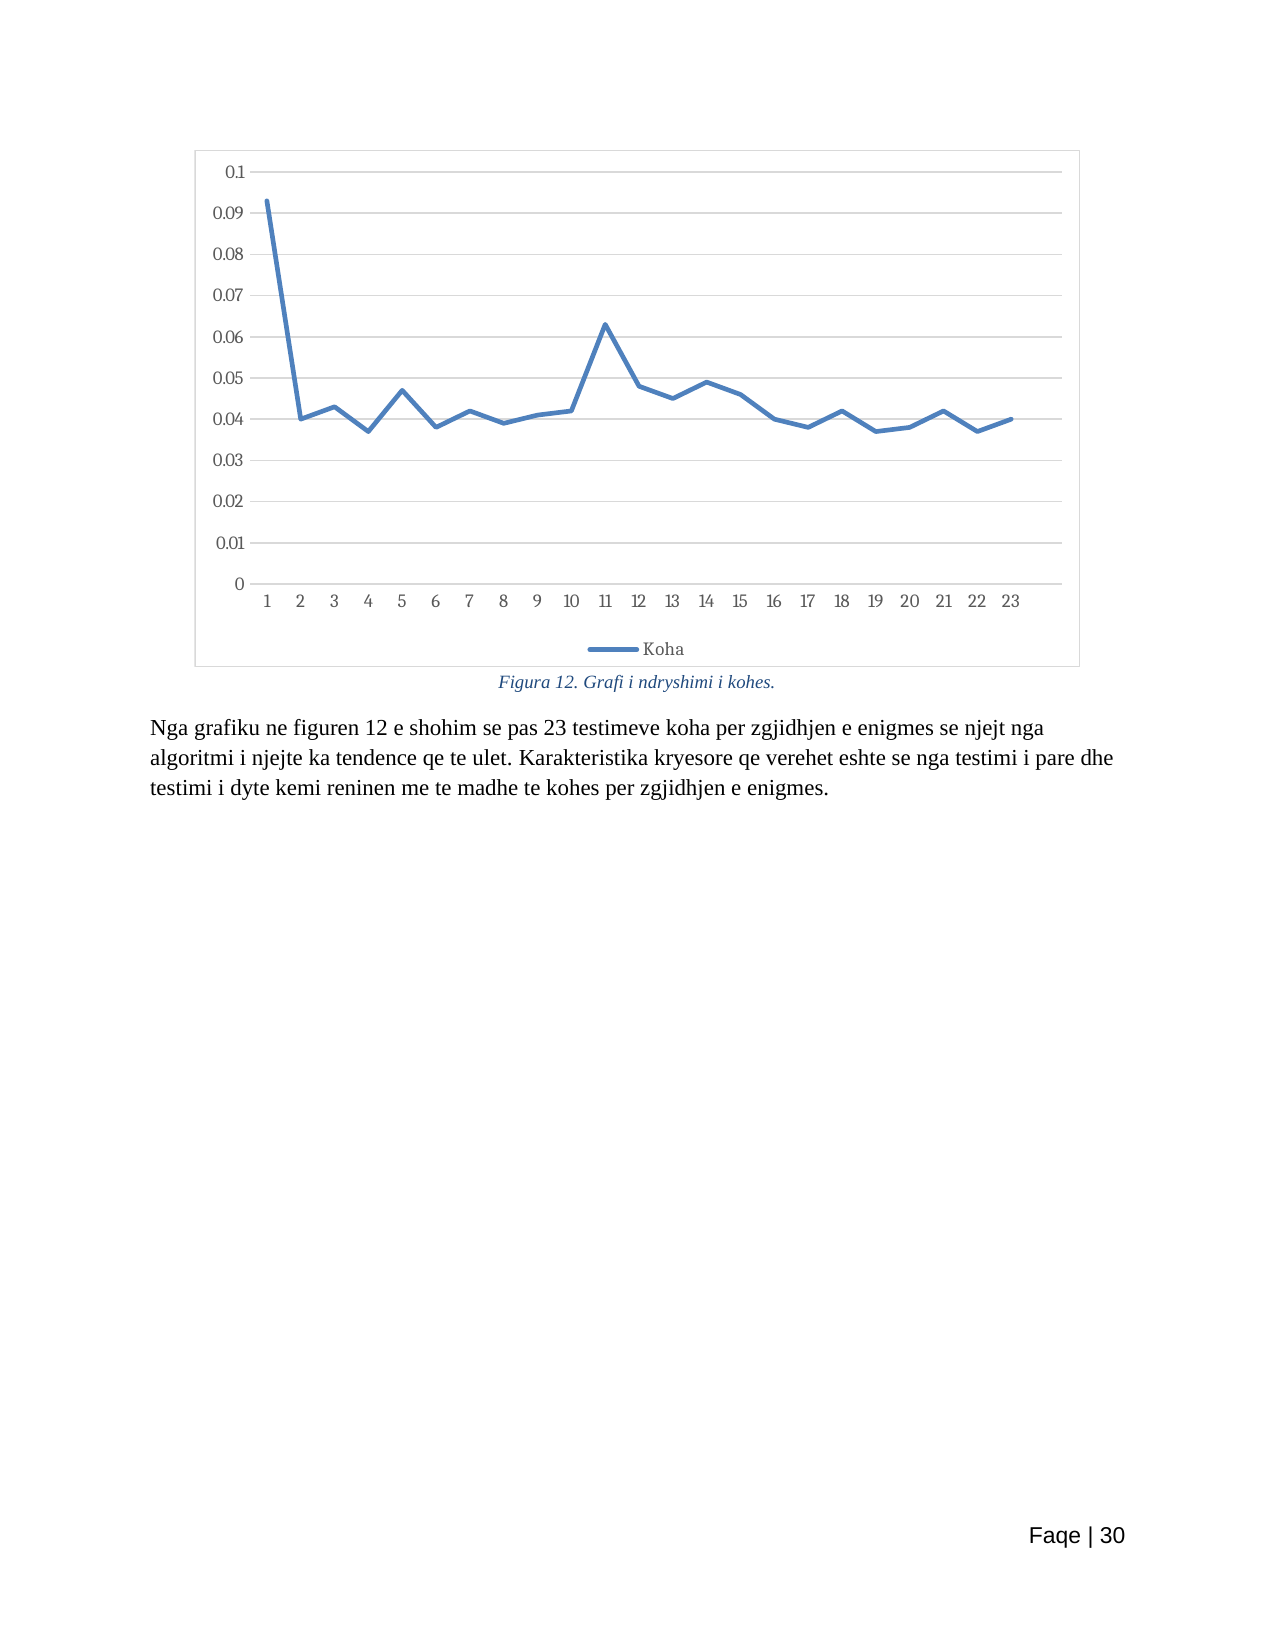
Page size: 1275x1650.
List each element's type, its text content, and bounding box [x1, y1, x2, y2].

text Nga grafiku ne figuren 12 e shohim se pas 23 testimeve koha per zgjidhjen e enigmes se njejt nga algoritmi i njejte ka tendence qe te ulet. Karakteristika kryesore qe verehet eshte se nga testimi i pare dhe testimi i dyte kemi reninen me te madhe te kohes per zgjidhjen e enigmes. [150, 714, 1125, 801]
text Figura 12. Grafi i ndryshimi i kohes. [150, 671, 1125, 693]
